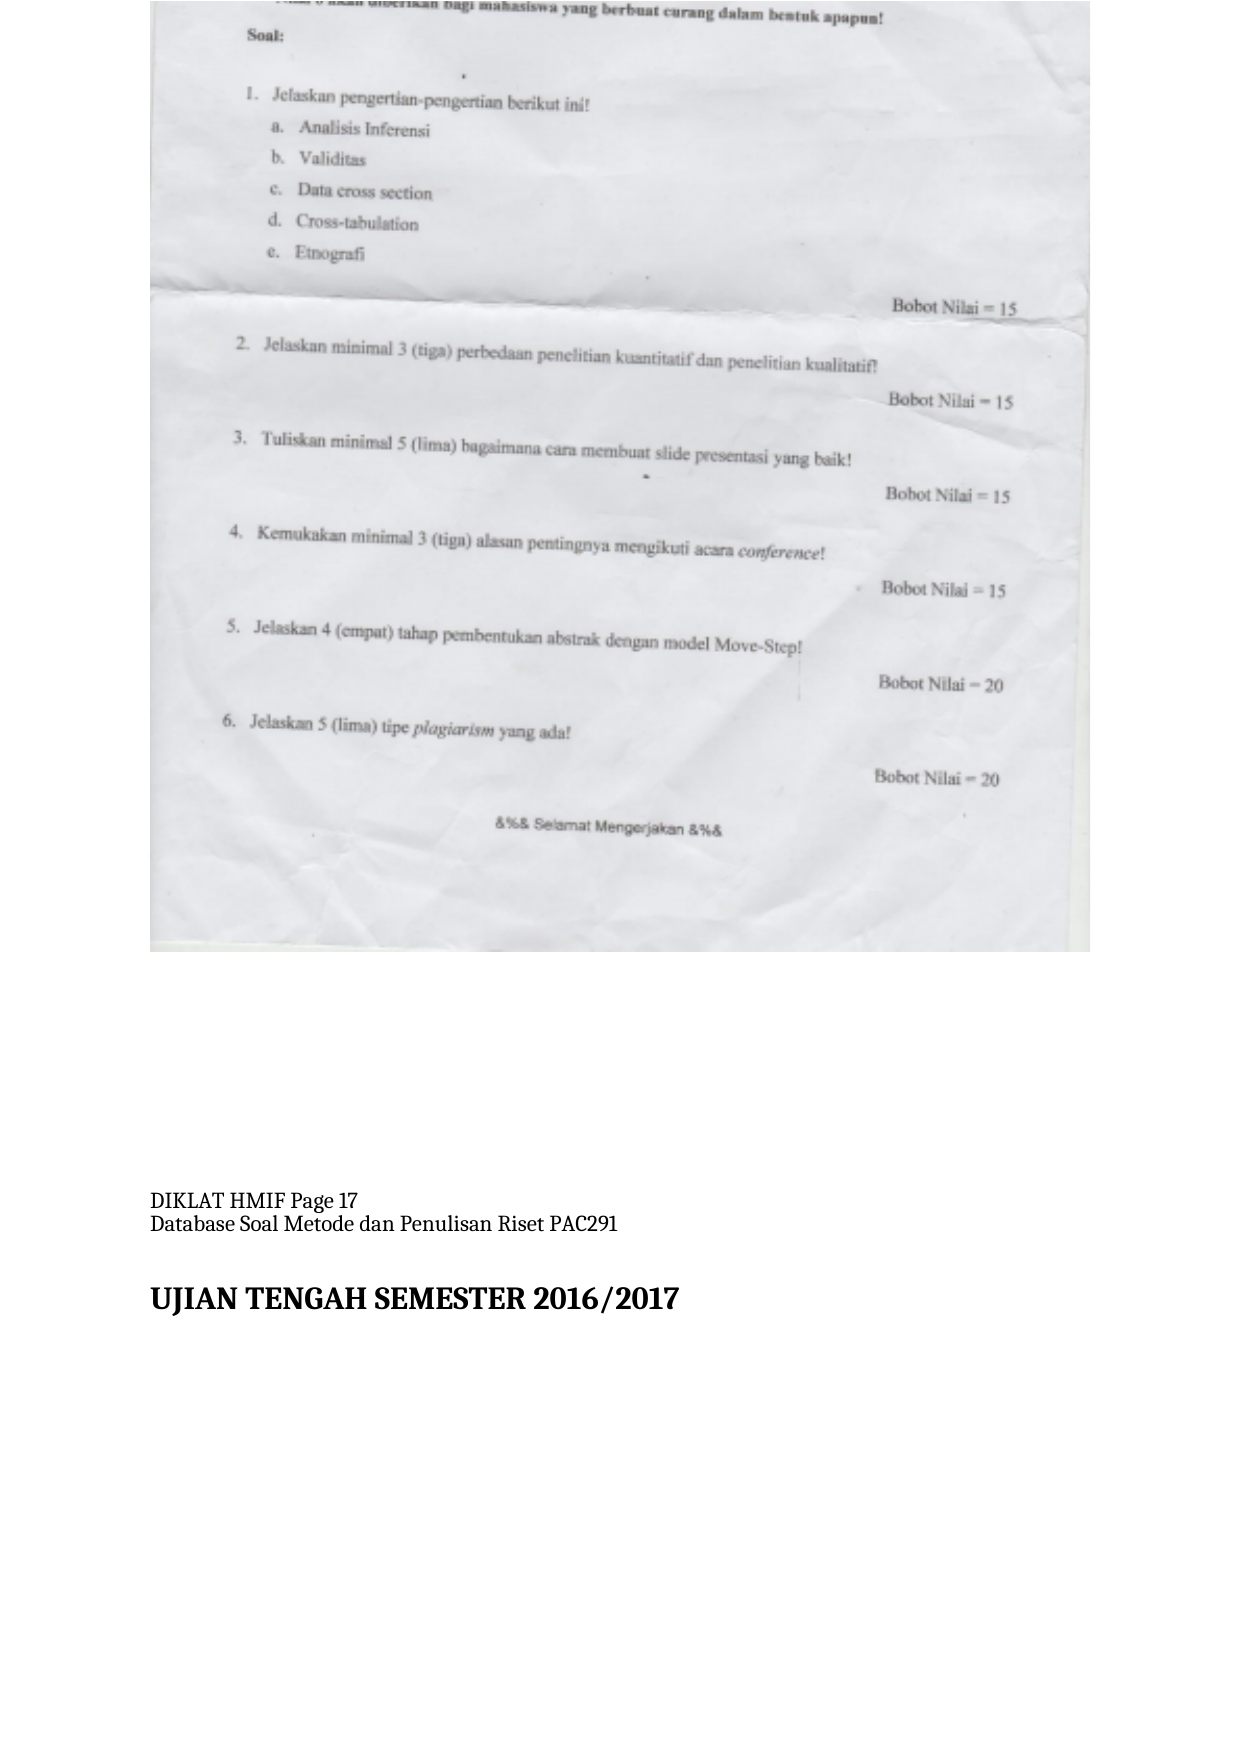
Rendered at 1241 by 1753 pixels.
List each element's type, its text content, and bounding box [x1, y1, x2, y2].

text DIKLAT HMIF Page 17 [150, 952, 1090, 1214]
text UJIAN TENGAH SEMESTER 2016/2017 [150, 1285, 1090, 1316]
text Database Soal Metode dan Penulisan Riset PAC291 [150, 1214, 1090, 1236]
picture [150, 1, 1091, 952]
